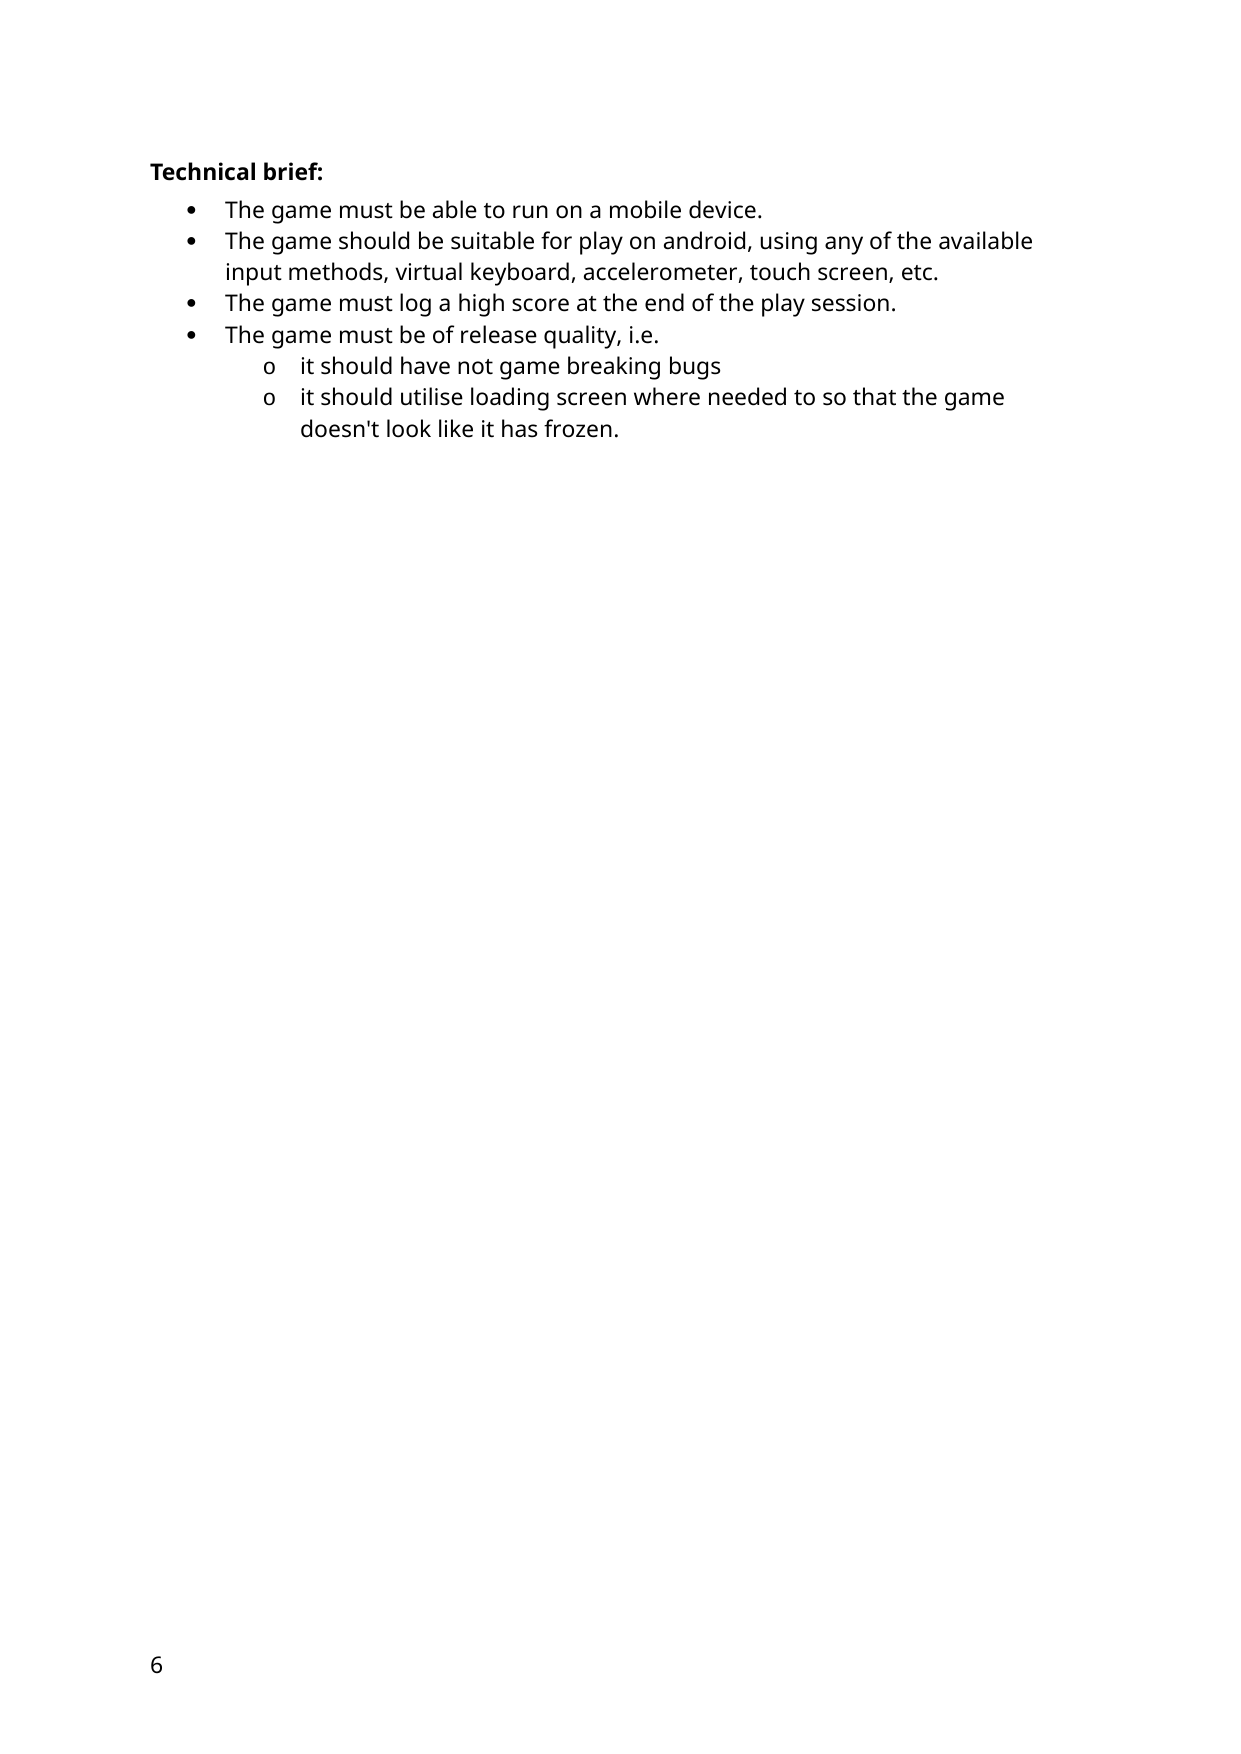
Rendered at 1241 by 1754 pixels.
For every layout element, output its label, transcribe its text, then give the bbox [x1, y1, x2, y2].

list it should utilise loading screen where needed to so that the game doesn't look like it has frozen. [262, 381, 1090, 444]
subtitle Technical brief: [150, 156, 1090, 187]
list The game must be of release quality, i.e. [187, 318, 1090, 350]
list The game should be suitable for play on android, using any of the available input methods, virtual keyboard, accelerometer, touch screen, etc. [187, 225, 1090, 287]
list The game must be able to run on a mobile device. [187, 193, 1090, 225]
list The game must log a high score at the end of the play session. [187, 287, 1090, 318]
list it should have not game breaking bugs [262, 350, 1090, 381]
